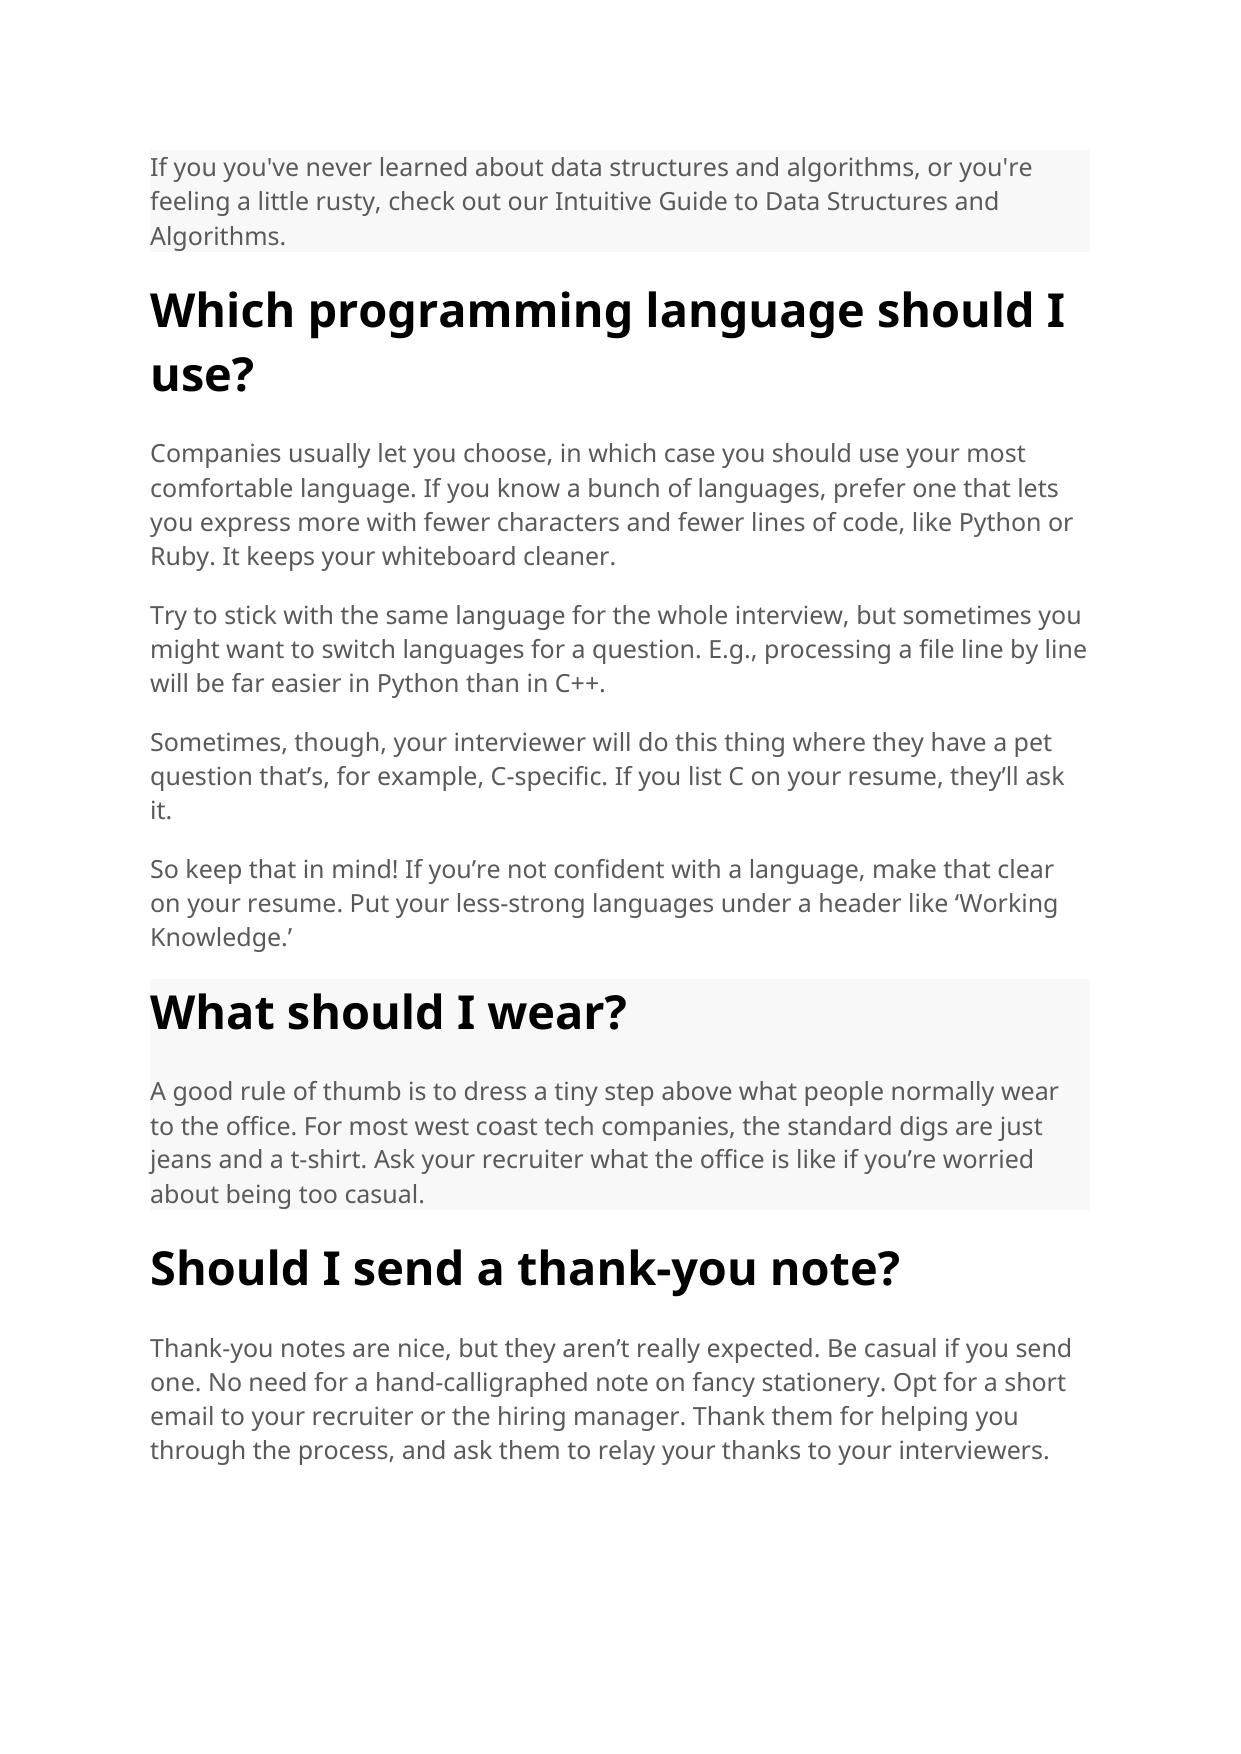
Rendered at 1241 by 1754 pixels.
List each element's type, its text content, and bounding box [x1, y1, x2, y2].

text A good rule of thumb is to dress a tiny step above what people normally wear to the office. For most west coast tech companies, the standard digs are just jeans and a t-shirt. Ask your recruiter what the office is like if you’re worried about being too casual. [150, 1074, 1090, 1210]
text If you you've never learned about data structures and algorithms, or you're feeling a little rusty, check out our Intuitive Guide to Data Structures and Algorithms. [150, 150, 1090, 252]
text Sometimes, though, your interviewer will do this thing where they have a pet question that’s, for example, C-specific. If you list C on your resume, they’ll ask it. [150, 724, 1090, 827]
subtitle Should I send a thank-you note? [150, 1235, 1090, 1299]
text Companies usually let you choose, in which case you should use your most comfortable language. If you know a bunch of languages, prefer one that lets you express more with fewer characters and fewer lines of code, like Python or Ruby. It keeps your whiteboard cleaner. [150, 436, 1090, 572]
text Try to stick with the same language for the whole interview, but sometimes you might want to switch languages for a question. E.g., processing a file line by line will be far easier in Python than in C++. [150, 597, 1090, 699]
subtitle Which programming language should I use? [150, 277, 1090, 405]
text Thank-you notes are nice, but they aren’t really expected. Be casual if you send one. No need for a hand-calligraphed note on fancy stationery. Opt for a short email to your recruiter or the hiring manager. Thank them for helping you through the process, and ask them to relay your thanks to your interviewers. [150, 1330, 1090, 1467]
text So keep that in mind! If you’re not confident with a language, make that clear on your resume. Put your less-strong languages under a header like ‘Working Knowledge.’ [150, 852, 1090, 954]
subtitle What should I wear? [150, 979, 1090, 1043]
